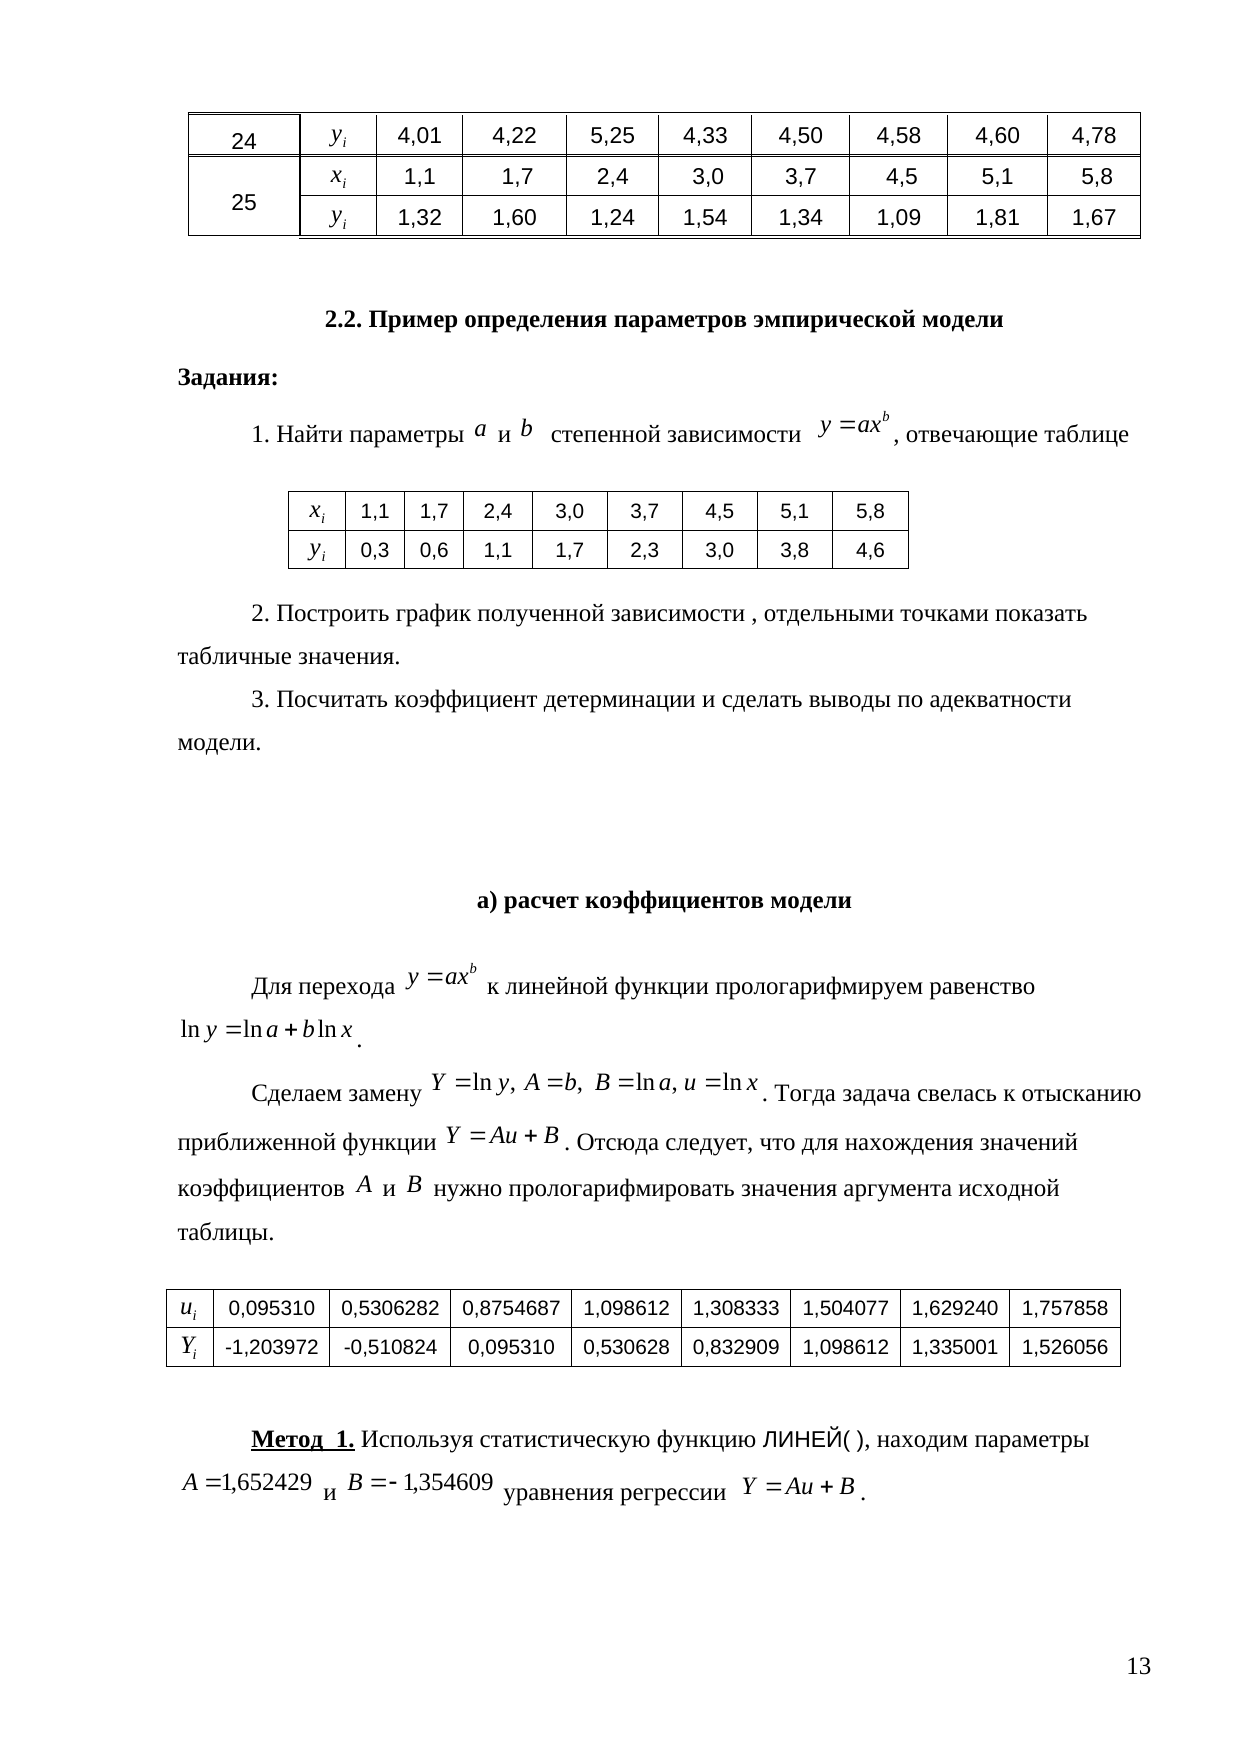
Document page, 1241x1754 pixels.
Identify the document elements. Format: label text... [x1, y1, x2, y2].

table_cell 1,09 [850, 196, 947, 235]
table_header 1,504077 [791, 1290, 900, 1327]
text 3. Посчитать коэффициент детерминации и сделать выводы по адекватности модели. [177, 684, 1152, 756]
table_cell 0,3 [346, 531, 404, 568]
table_header 5,1 [758, 492, 832, 529]
table_cell 5,25 [566, 113, 659, 154]
table_cell 24 [189, 115, 299, 154]
table_cell 4,22 [463, 113, 566, 154]
text 2.2. Пример определения параметров эмпирической модели [177, 304, 1152, 333]
table_cell 2,3 [608, 531, 682, 568]
table_header 0,5306282 [330, 1290, 450, 1327]
table_cell 0,6 [405, 531, 463, 568]
table_header 1,308333 [682, 1290, 790, 1327]
table_cell 4,60 [948, 113, 1047, 154]
table_header 3,0 [533, 492, 607, 529]
table_cell 1,34 [752, 196, 849, 235]
table_header 4,5 [683, 492, 757, 529]
text 2. Построить график полученной зависимости , отдельными точками показать табличные значения. [177, 598, 1152, 670]
text а) расчет коэффициентов модели [177, 885, 1152, 914]
table_cell 1,526056 [1010, 1328, 1120, 1366]
table_header 1,757858 [1010, 1290, 1120, 1327]
table_cell [301, 157, 376, 195]
table_cell -1,203972 [214, 1328, 329, 1366]
table_cell 0,530628 [572, 1328, 681, 1366]
table_cell 4,5 [850, 157, 947, 195]
table_cell 1,24 [567, 196, 658, 235]
text Задания: [177, 362, 1152, 391]
table_cell 0,095310 [451, 1328, 571, 1366]
table_cell 1,1 [377, 157, 462, 195]
table_cell 4,01 [376, 113, 463, 154]
table_cell 4,33 [659, 113, 751, 154]
table_header [167, 1290, 213, 1327]
table_cell 1,54 [659, 196, 751, 235]
table_cell 1,1 [464, 531, 532, 568]
table_cell 5,8 [1048, 157, 1140, 195]
table_cell 4,6 [833, 531, 908, 568]
table_header 3,7 [608, 492, 682, 529]
table_header 1,1 [346, 492, 404, 529]
table_cell 3,8 [758, 531, 832, 568]
table_cell 1,7 [463, 157, 566, 195]
table_cell 4,50 [751, 113, 850, 154]
table_header 0,095310 [214, 1290, 329, 1327]
text Сделаем замену . Тогда задача свелась к отысканию приближенной функции . Отсюда следует, что для нахождения значений коэффициентов и нужно прологарифмировать значения аргумента исходной таблицы. [177, 1068, 1152, 1245]
table_cell 1,098612 [791, 1328, 900, 1366]
table_cell -0,510824 [330, 1328, 450, 1366]
table_cell 3,0 [683, 531, 757, 568]
text Для перехода к линейной функции прологарифмируем равенство . [177, 957, 1152, 1053]
table_cell 1,81 [948, 196, 1047, 235]
table_cell 0,832909 [682, 1328, 790, 1366]
table_cell 25 [189, 157, 299, 235]
table_header 1,098612 [572, 1290, 681, 1327]
table_cell 3,0 [659, 157, 751, 195]
table_cell [167, 1328, 213, 1366]
table_cell 1,67 [1048, 196, 1140, 235]
table_header 0,8754687 [451, 1290, 571, 1327]
text 1. Найти параметры и степенной зависимости , отвечающие таблице [177, 405, 1152, 448]
table_cell [300, 113, 376, 154]
table_cell 3,7 [752, 157, 849, 195]
table_cell 1,335001 [901, 1328, 1009, 1366]
table_header [289, 492, 345, 529]
table_cell 4,78 [1047, 113, 1140, 154]
text Метод 1. Используя статистическую функцию ЛИНЕЙ( ), находим параметры и уравнения регрессии . [177, 1424, 1152, 1506]
table_cell 5,1 [948, 157, 1047, 195]
table_cell [289, 531, 345, 568]
table_header 5,8 [833, 492, 908, 529]
table_cell 4,58 [850, 113, 948, 154]
table_header 2,4 [464, 492, 532, 529]
table_header 1,629240 [901, 1290, 1009, 1327]
table_cell 1,60 [463, 196, 566, 235]
table_cell 1,32 [377, 196, 462, 235]
table_header 1,7 [405, 492, 463, 529]
table_cell [301, 196, 376, 235]
table_cell 1,7 [533, 531, 607, 568]
table_cell 2,4 [567, 157, 658, 195]
